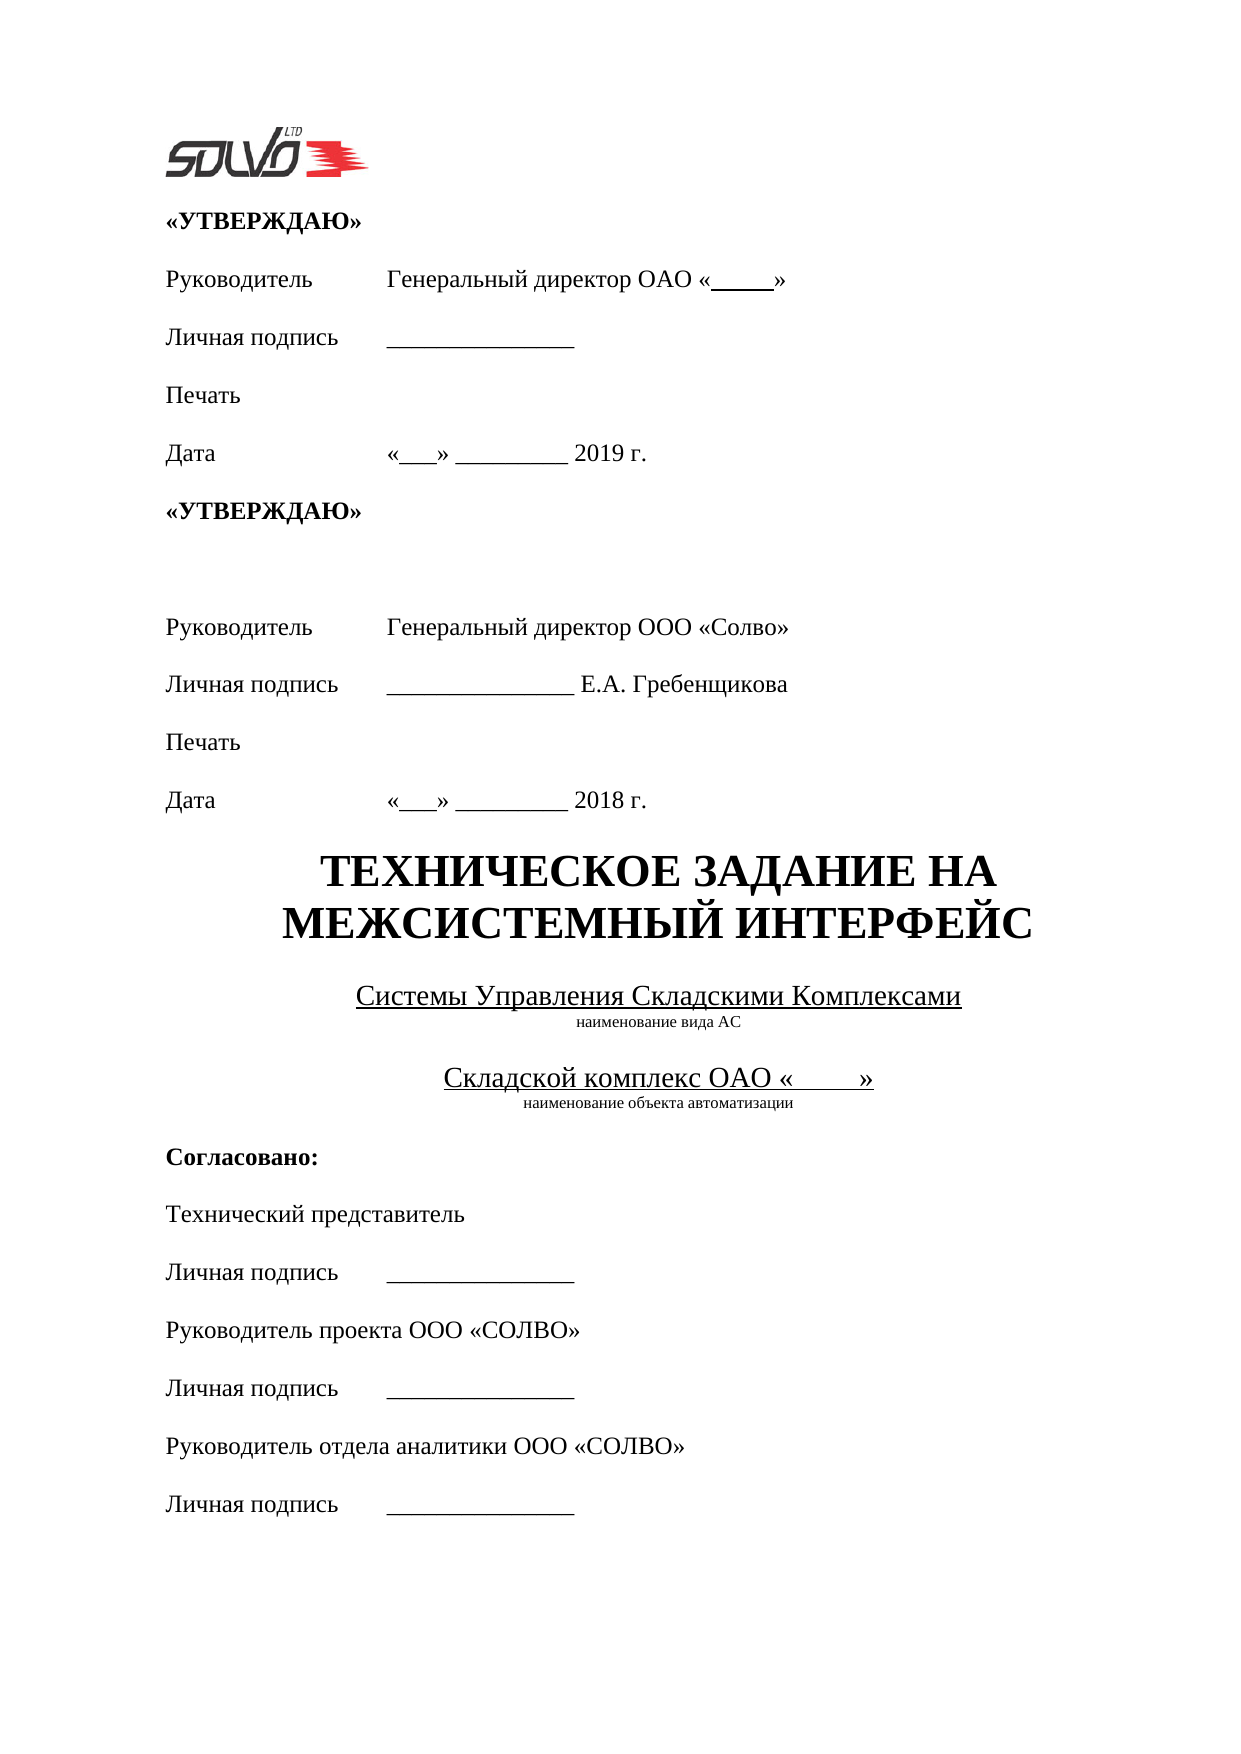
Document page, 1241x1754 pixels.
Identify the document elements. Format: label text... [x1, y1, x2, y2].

text Личная подпись _______________ [165, 1257, 1152, 1286]
text Личная подпись _______________ [165, 322, 1152, 351]
text «УТВЕРЖДАЮ» [165, 206, 1152, 235]
text «УТВЕРЖДАЮ» [165, 496, 1152, 524]
text ТЕХНИЧЕСКОЕ ЗАДАНИЕ НА МЕЖСИСТЕМНЫЙ ИНТЕРФЕЙС [165, 843, 1152, 949]
picture [165, 127, 369, 177]
text Дата «___» _________ 2018 г. [165, 785, 1152, 814]
text Личная подпись _______________ [165, 1373, 1152, 1402]
text Системы Управления Складскими Комплексами [165, 978, 1152, 1011]
text наименование объекта автоматизации [165, 1093, 1152, 1112]
text Дата «___» _________ 2019 г. [165, 438, 1152, 467]
text Личная подпись _______________ [165, 1489, 1152, 1518]
text Руководитель Генеральный директор ООО «Солво» [165, 612, 1152, 640]
text наименование вида АС [165, 1011, 1152, 1031]
text Согласовано: [165, 1142, 1152, 1170]
text Личная подпись _______________ Е.А. Гребенщикова [165, 669, 1152, 698]
text Руководитель Генеральный директор ОАО « » [165, 264, 1152, 293]
text Печать [165, 380, 1152, 409]
text Руководитель проекта ООО «СОЛВО» [165, 1315, 1152, 1344]
text Печать [165, 727, 1152, 756]
text Складской комплекс ОАО « » [165, 1060, 1152, 1093]
text Технический представитель [165, 1199, 1152, 1228]
text Руководитель отдела аналитики ООО «СОЛВО» [165, 1431, 1152, 1460]
